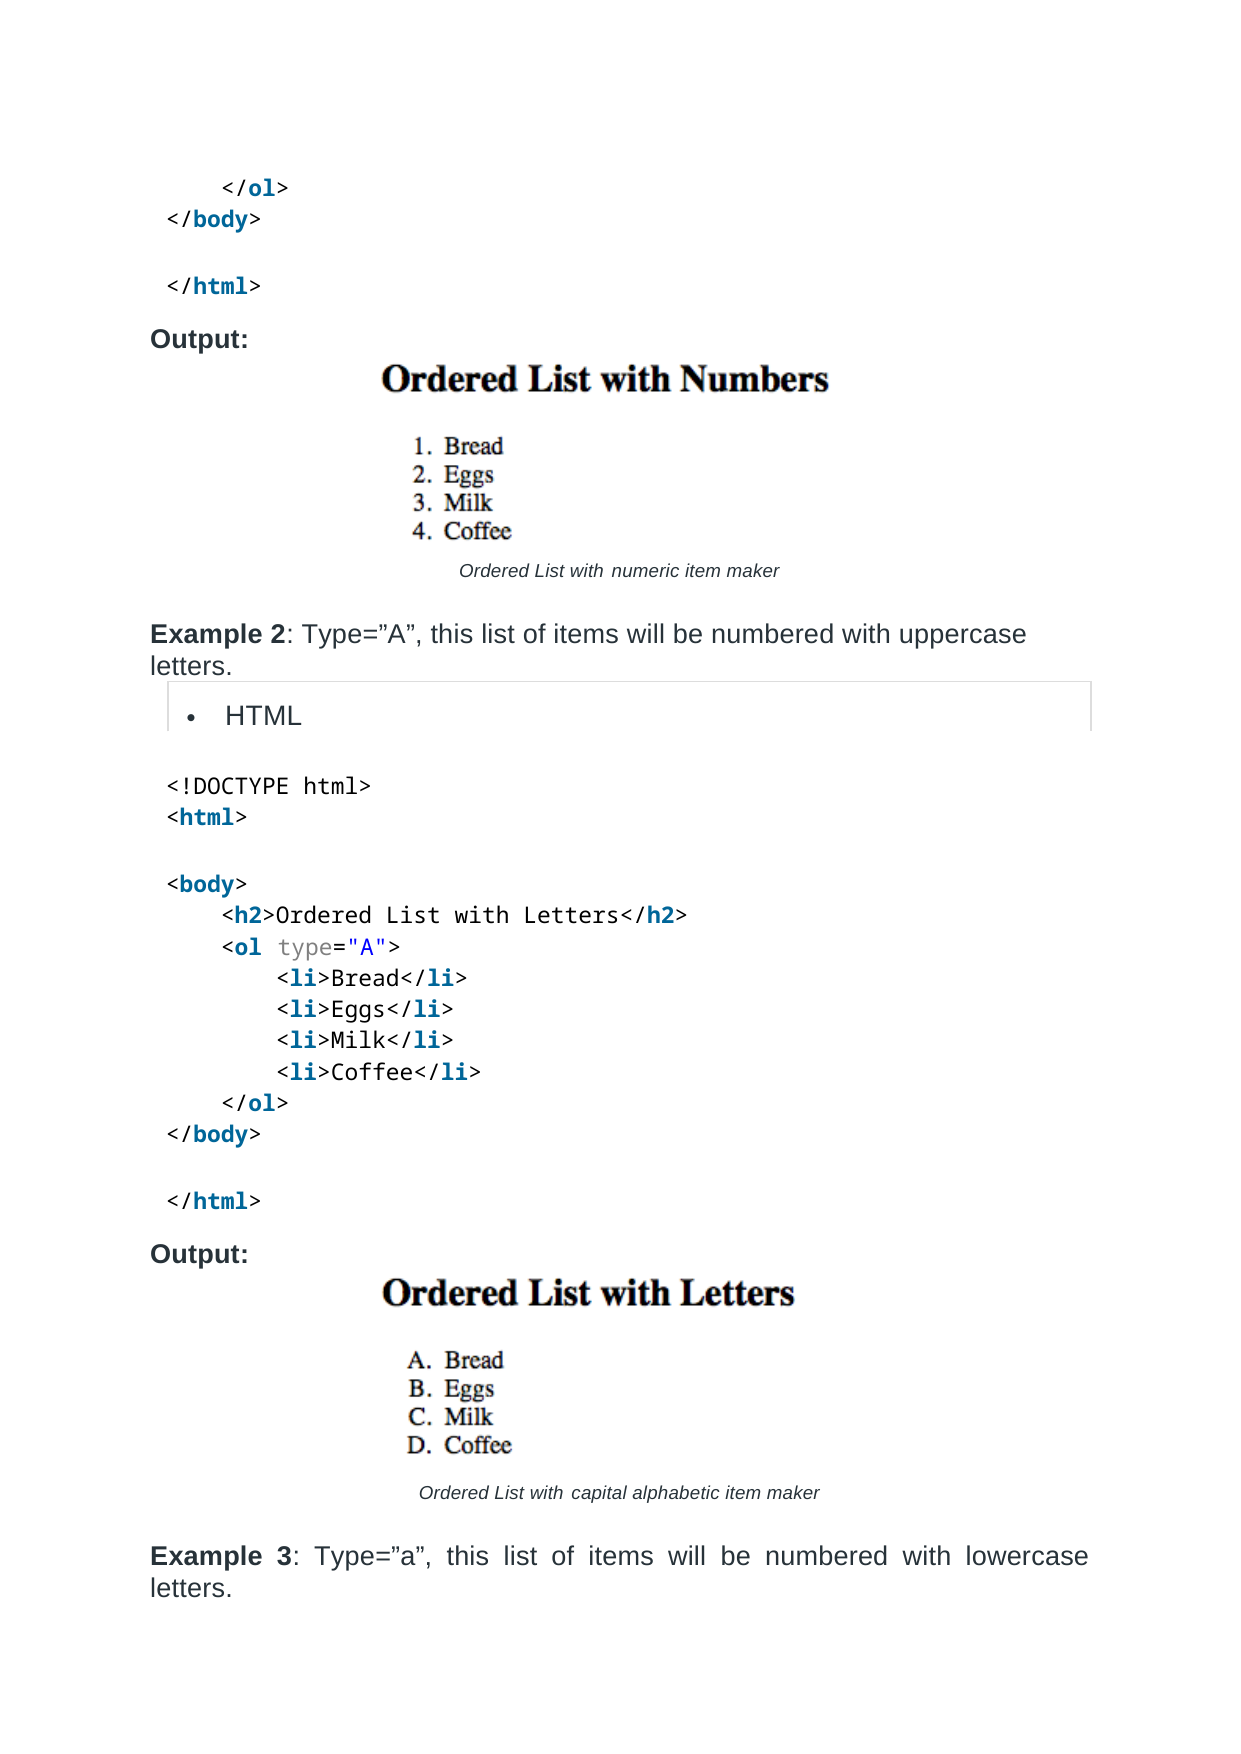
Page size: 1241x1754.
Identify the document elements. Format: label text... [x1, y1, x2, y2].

text Example 2: Type=”A”, this list of items will be numbered with uppercase letters. [150, 618, 1090, 681]
text Example 3: Type=”a”, this list of items will be numbered with lowercase letters. [150, 1540, 1090, 1603]
list HTML [169, 682, 1090, 731]
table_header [150, 150, 997, 323]
picture [373, 1269, 867, 1482]
text Ordered List with capital alphabetic item maker [150, 1482, 1090, 1503]
text Ordered List with numeric item maker [150, 559, 1090, 581]
text Output: [150, 323, 1090, 354]
text Output: [150, 1238, 1090, 1269]
table_header <!DOCTYPE html> <html> <body> <h2>Ordered List with Letters</h2> <ol type="A"> <li>Bread</li> <li>Eggs</li> <li>Milk</li> <li>Coffee</li> </ol> </body> </html> [150, 748, 997, 1238]
picture [377, 354, 863, 560]
